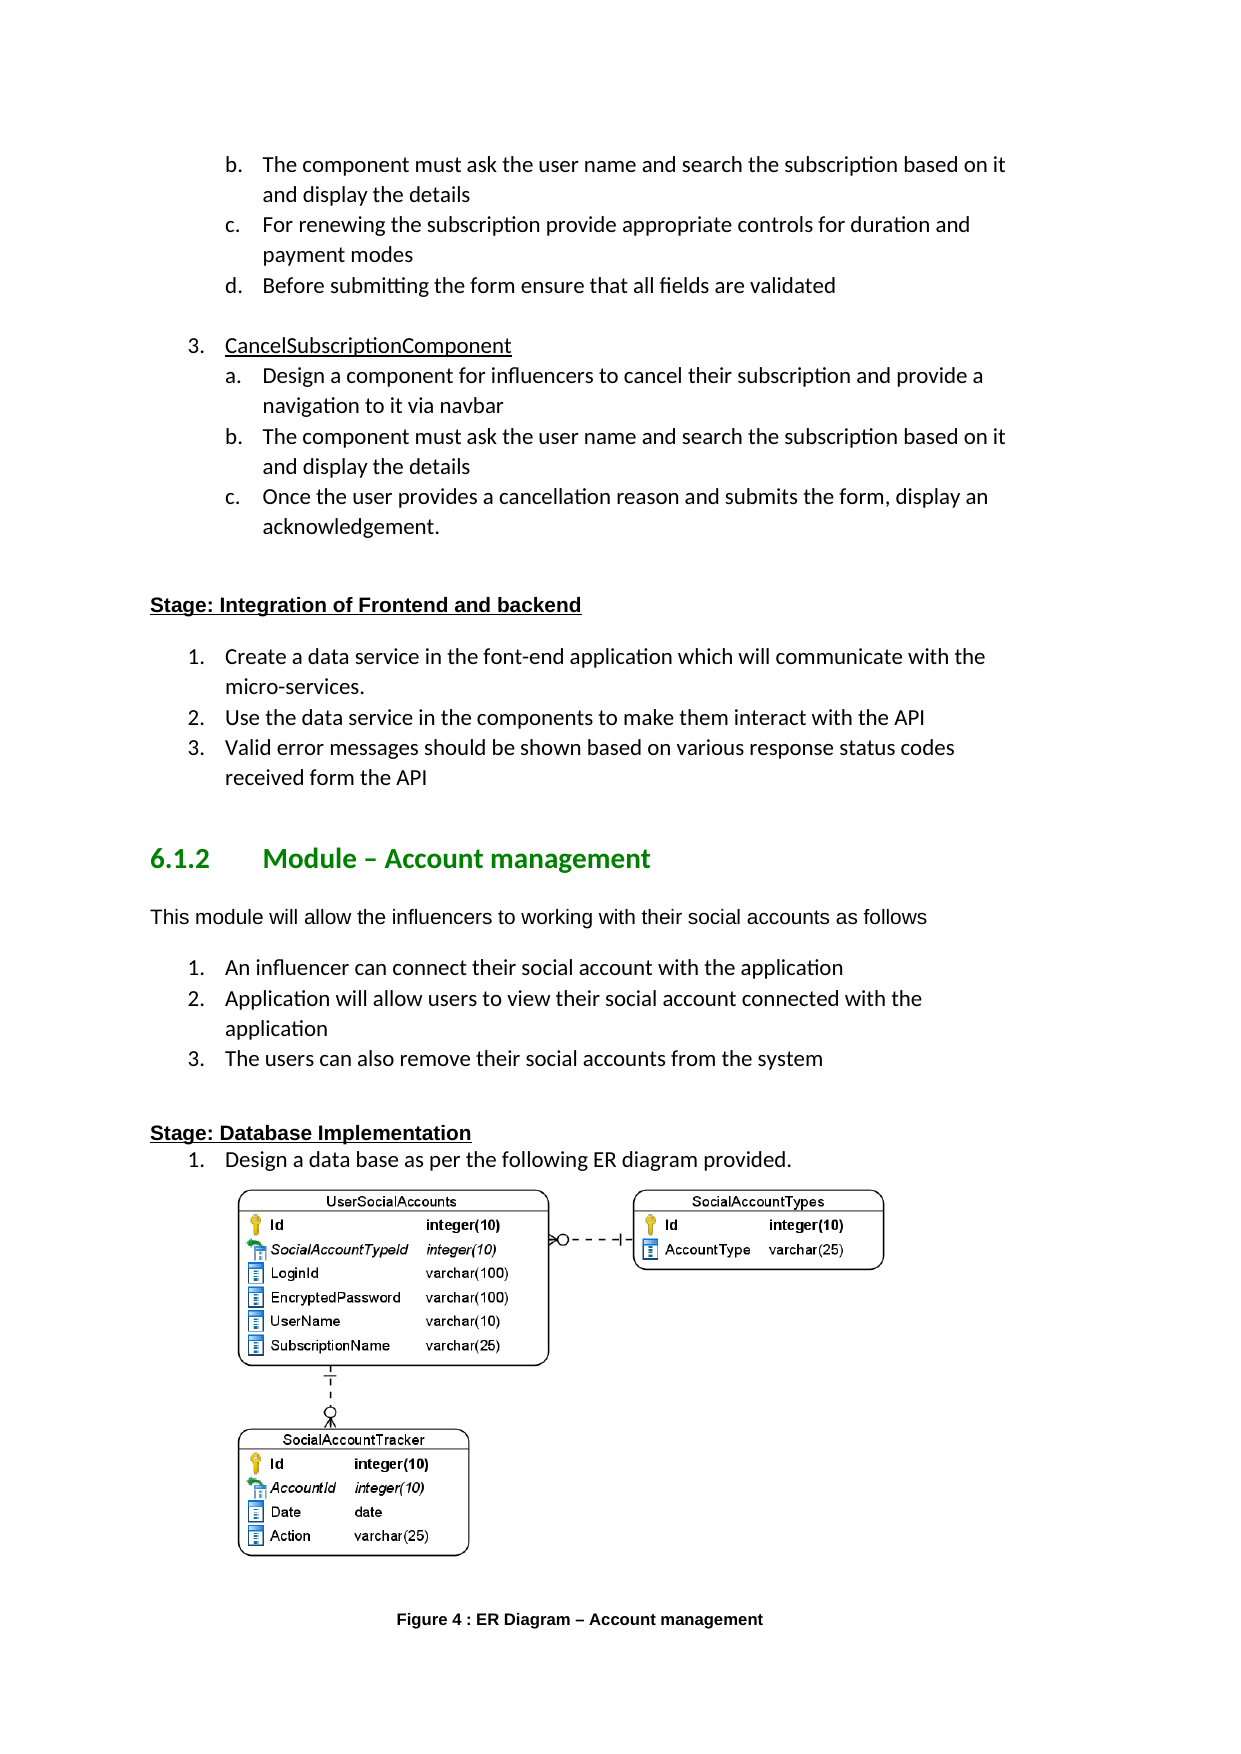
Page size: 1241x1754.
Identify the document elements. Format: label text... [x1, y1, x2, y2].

list Design a component for influencers to cancel their subscription and provide a navigation to it via navbar [225, 361, 1022, 420]
subtitle Module – Account management [150, 840, 1009, 876]
list CancelSubscriptionComponent [187, 331, 1022, 359]
list Use the data service in the components to make them interact with the API [187, 703, 1022, 731]
text Figure 4 : ER Diagram – Account management [150, 1604, 1009, 1629]
text This module will allow the influencers to working with their social accounts as follows [150, 903, 1009, 928]
list Create a data service in the font-end application which will communicate with the micro-services. [187, 642, 1022, 701]
list Once the user provides a cancellation reason and submits the form, display an acknowledgement. [225, 482, 1022, 541]
list For renewing the subscription provide appropriate controls for duration and payment modes [225, 210, 1022, 269]
text Stage: Database Implementation [150, 1121, 1022, 1145]
picture [225, 1175, 898, 1573]
list The component must ask the user name and search the subscription based on it and display the details [225, 422, 1022, 480]
list Design a data base as per the following ER diagram provided. [187, 1145, 1022, 1173]
list Valid error messages should be shown based on various response status codes received form the API [187, 733, 1022, 791]
list The users can also remove their social accounts from the system [187, 1044, 1022, 1072]
list The component must ask the user name and search the subscription based on it and display the details [225, 150, 1022, 208]
text Stage: Integration of Frontend and backend [150, 592, 1009, 617]
list Application will allow users to view their social account connected with the application [187, 984, 1022, 1042]
list An influencer can connect their social account with the application [187, 953, 1022, 982]
list Before submitting the form ensure that all fields are validated [225, 271, 1022, 299]
